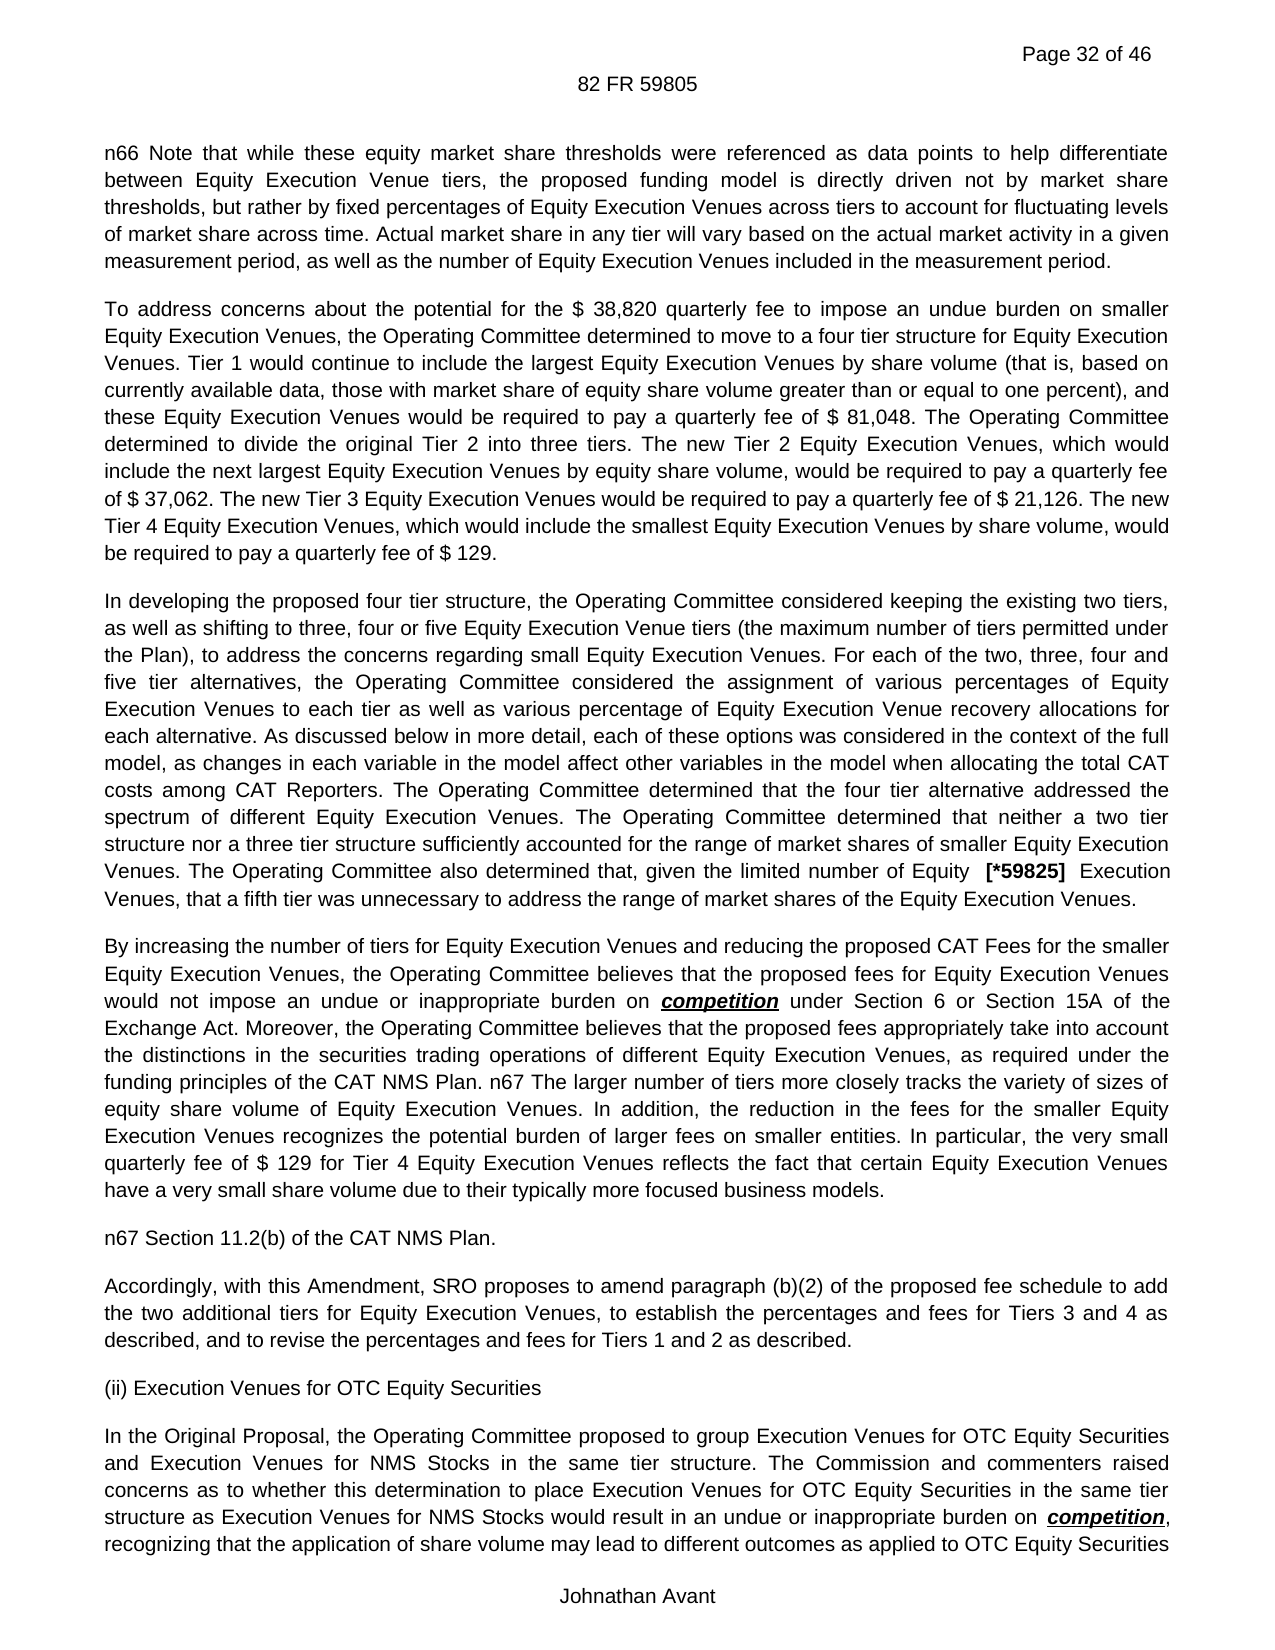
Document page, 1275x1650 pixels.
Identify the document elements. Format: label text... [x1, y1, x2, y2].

text Accordingly, with this Amendment, SRO proposes to amend paragraph (b)(2) of the proposed fee schedule to add the two additional tiers for Equity Execution Venues, to establish the percentages and fees for Tiers 3 and 4 as described, and to revise the percentages and fees for Tiers 1 and 2 as described. [104, 1271, 1171, 1352]
text To address concerns about the potential for the $ 38,820 quarterly fee to impose an undue burden on smaller Equity Execution Venues, the Operating Committee determined to move to a four tier structure for Equity Execution Venues. Tier 1 would continue to include the largest Equity Execution Venues by share volume (that is, based on currently available data, those with market share of equity share volume greater than or equal to one percent), and these Equity Execution Venues would be required to pay a quarterly fee of $ 81,048. The Operating Committee determined to divide the original Tier 2 into three tiers. The new Tier 2 Equity Execution Venues, which would include the next largest Equity Execution Venues by equity share volume, would be required to pay a quarterly fee of $ 37,062. The new Tier 3 Equity Execution Venues would be required to pay a quarterly fee of $ 21,126. The new Tier 4 Equity Execution Venues, which would include the smallest Equity Execution Venues by share volume, would be required to pay a quarterly fee of $ 129. [104, 294, 1171, 564]
text By increasing the number of tiers for Equity Execution Venues and reducing the proposed CAT Fees for the smaller Equity Execution Venues, the Operating Committee believes that the proposed fees for Equity Execution Venues would not impose an undue or inappropriate burden on competition under Section 6 or Section 15A of the Exchange Act. Moreover, the Operating Committee believes that the proposed fees appropriately take into account the distinctions in the securities trading operations of different Equity Execution Venues, as required under the funding principles of the CAT NMS Plan. n67 The larger number of tiers more closely tracks the variety of sizes of equity share volume of Equity Execution Venues. In addition, the reduction in the fees for the smaller Equity Execution Venues recognizes the potential burden of larger fees on smaller entities. In particular, the very small quarterly fee of $ 129 for Tier 4 Equity Execution Venues reflects the fact that certain Equity Execution Venues have a very small share volume due to their typically more focused business models. [104, 931, 1171, 1202]
text In developing the proposed four tier structure, the Operating Committee considered keeping the existing two tiers, as well as shifting to three, four or five Equity Execution Venue tiers (the maximum number of tiers permitted under the Plan), to address the concerns regarding small Equity Execution Venues. For each of the two, three, four and five tier alternatives, the Operating Committee considered the assignment of various percentages of Equity Execution Venues to each tier as well as various percentage of Equity Execution Venue recovery allocations for each alternative. As discussed below in more detail, each of these options was considered in the context of the full model, as changes in each variable in the model affect other variables in the model when allocating the total CAT costs among CAT Reporters. The Operating Committee determined that the four tier alternative addressed the spectrum of different Equity Execution Venues. The Operating Committee determined that neither a two tier structure nor a three tier structure sufficiently accounted for the range of market shares of smaller Equity Execution Venues. The Operating Committee also determined that, given the limited number of Equity [*59825] Execution Venues, that a fifth tier was unnecessary to address the range of market shares of the Equity Execution Venues. [104, 585, 1171, 910]
text n66 Note that while these equity market share thresholds were referenced as data points to help differentiate between Equity Execution Venue tiers, the proposed funding model is directly driven not by market share thresholds, but rather by fixed percentages of Equity Execution Venues across tiers to account for fluctuating levels of market share across time. Actual market share in any tier will vary based on the actual market activity in a given measurement period, as well as the number of Equity Execution Venues included in the measurement period. [104, 137, 1171, 273]
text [104, 1421, 1171, 1556]
text n67 Section 11.2(b) of the CAT NMS Plan. [104, 1223, 1171, 1250]
text (ii) Execution Venues for OTC Equity Securities [104, 1373, 1171, 1400]
